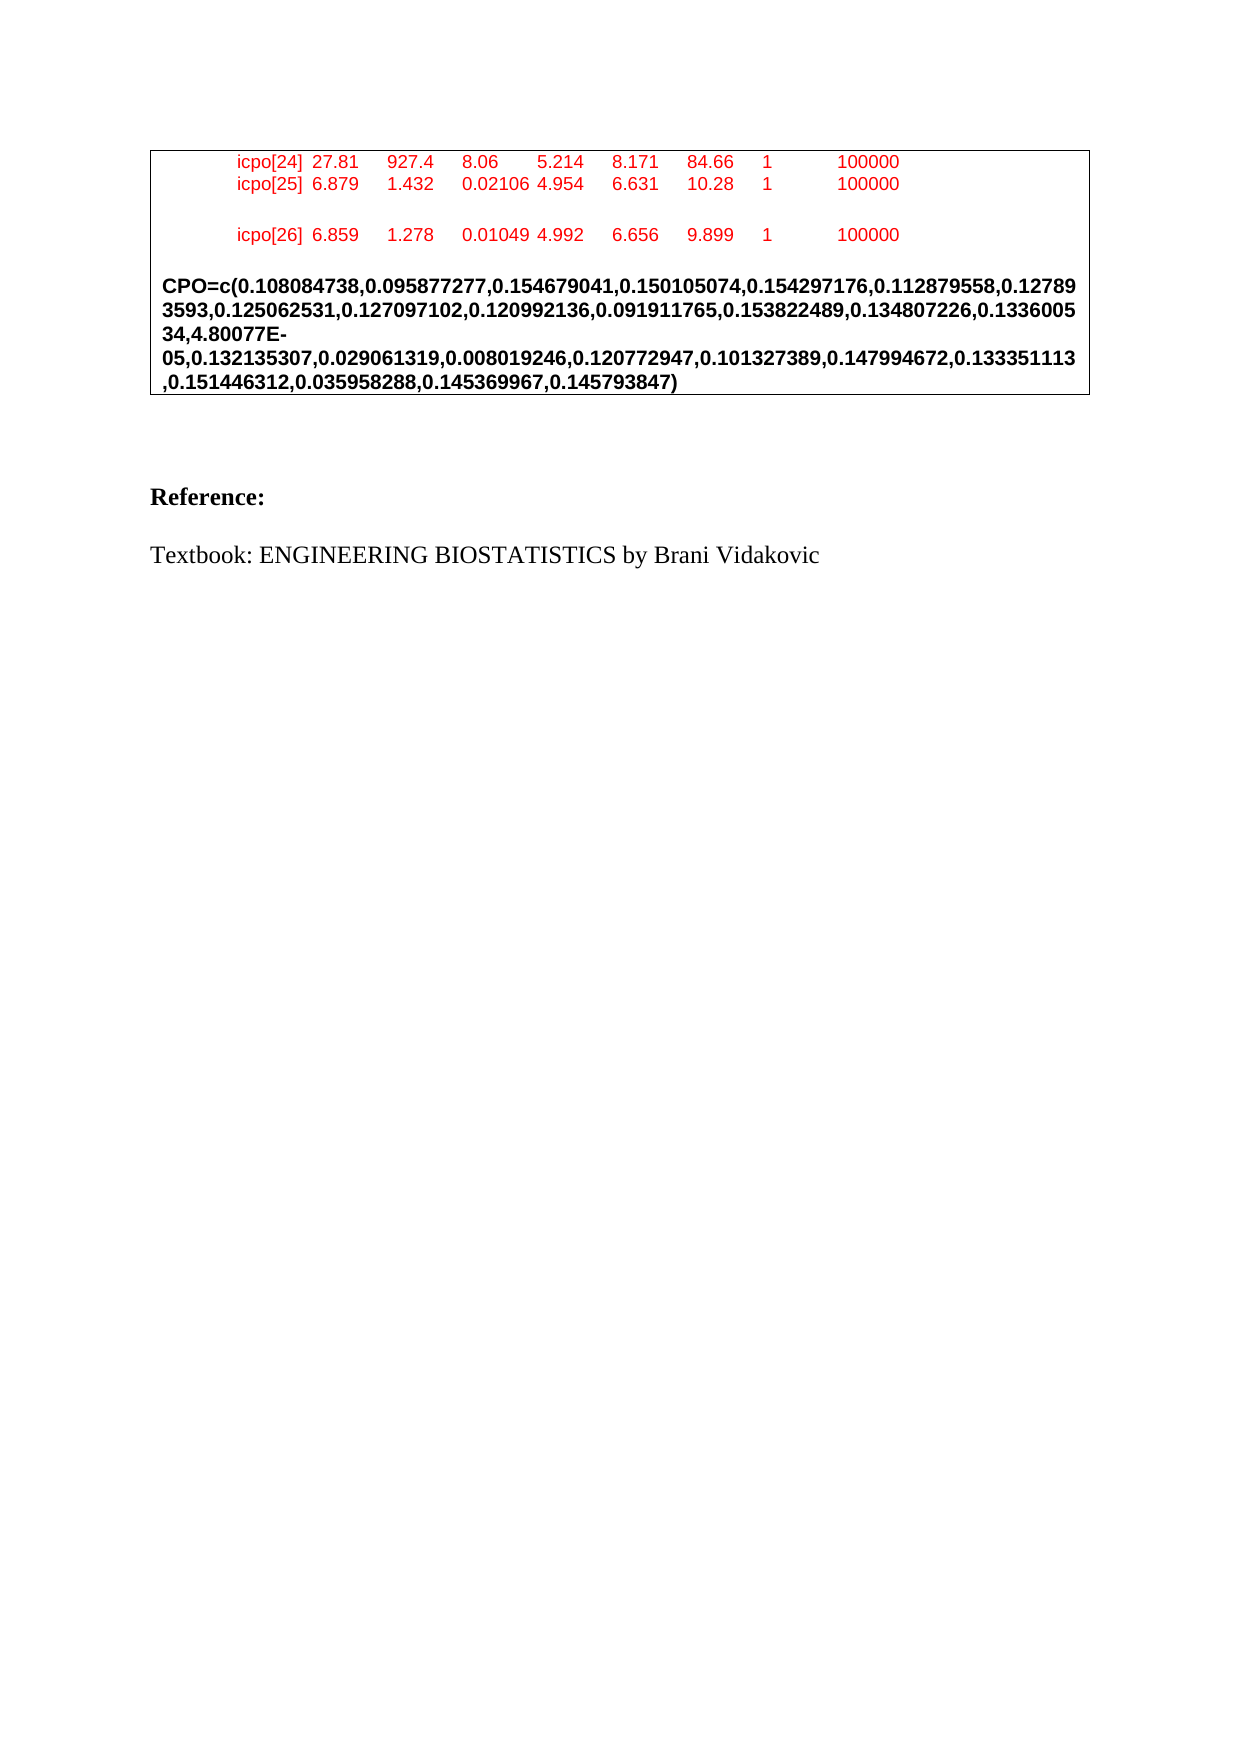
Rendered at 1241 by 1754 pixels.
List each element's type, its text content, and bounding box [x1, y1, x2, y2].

text Reference: [150, 482, 1090, 511]
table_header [151, 151, 1089, 394]
text Textbook: ENGINEERING BIOSTATISTICS by Brani Vidakovic [150, 540, 1090, 569]
